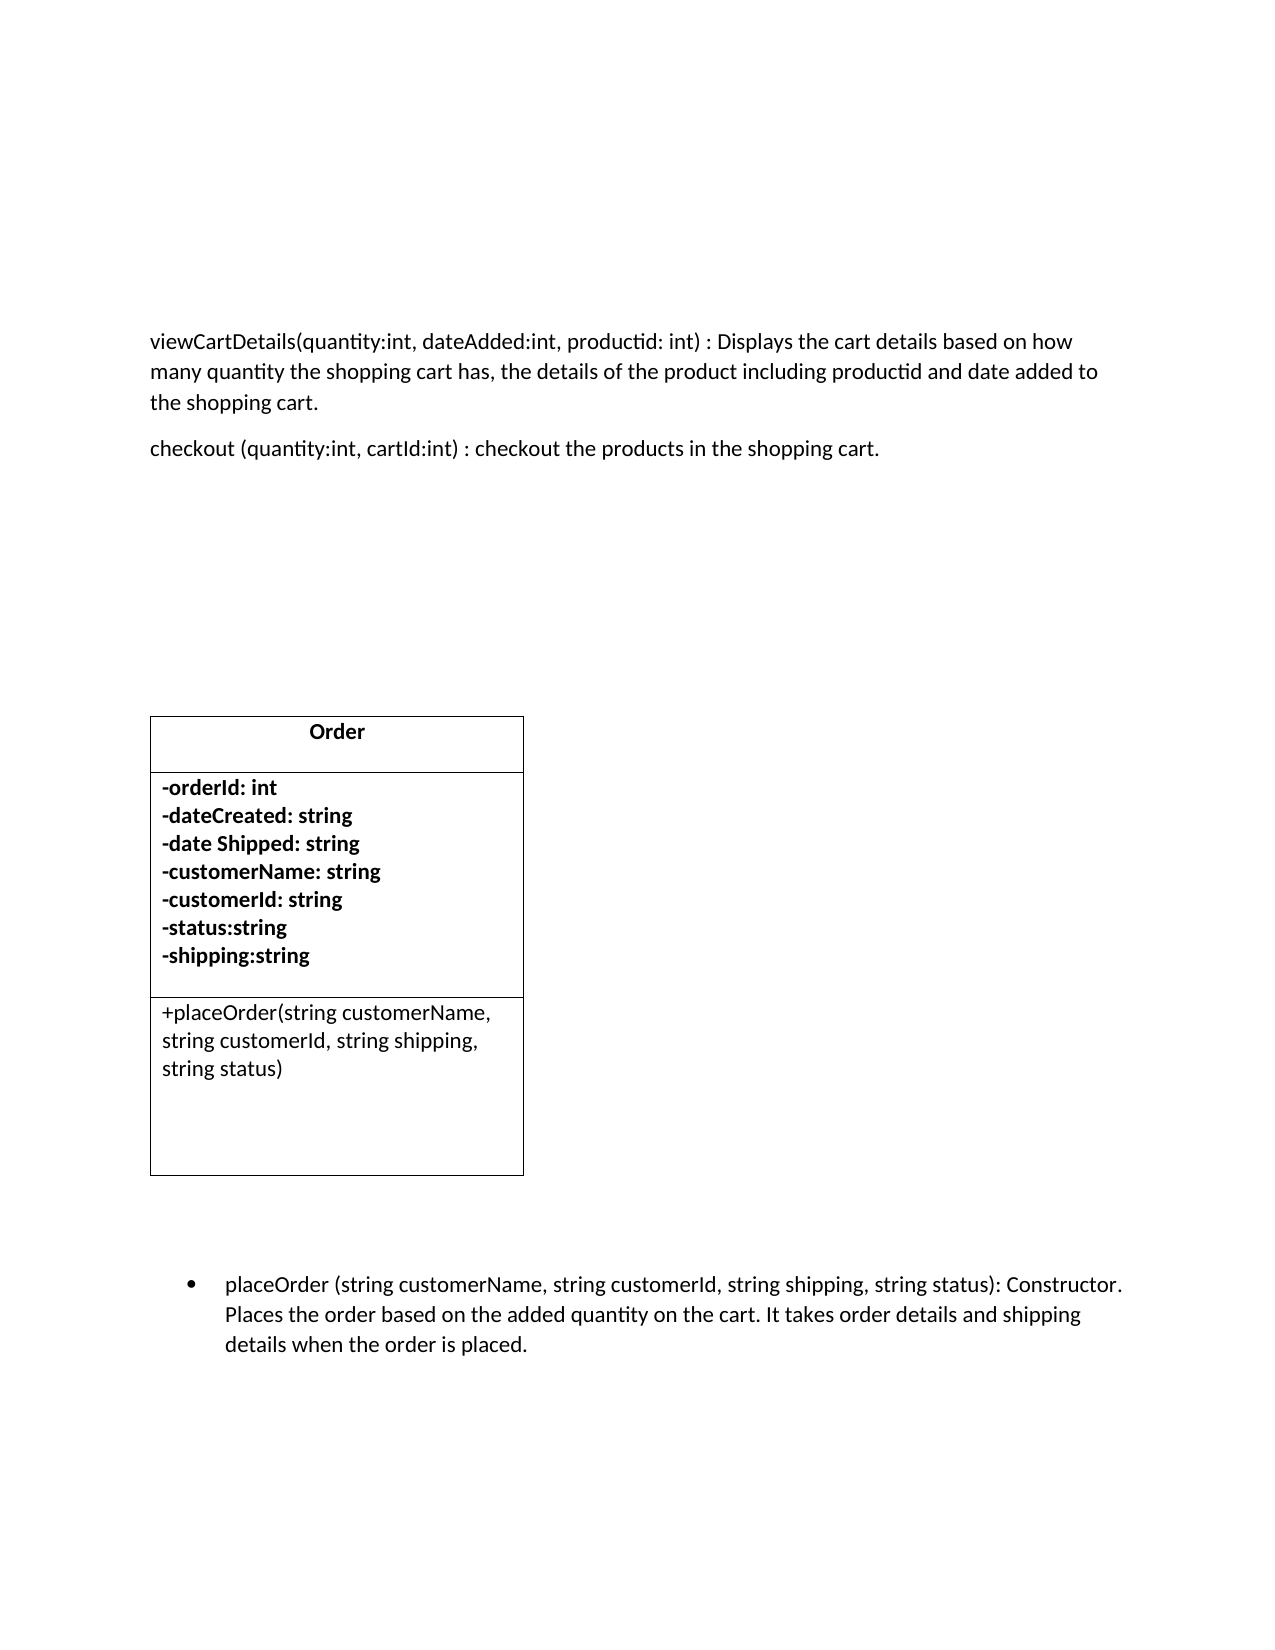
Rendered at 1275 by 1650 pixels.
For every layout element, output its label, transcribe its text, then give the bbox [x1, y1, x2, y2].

table_header Order [151, 717, 523, 772]
text checkout (quantity:int, cartId:int) : checkout the products in the shopping cart. [150, 434, 1125, 462]
list placeOrder (string customerName, string customerId, string shipping, string status): Constructor. Places the order based on the added quantity on the cart. It takes order details and shipping details when the order is placed. [187, 1270, 1125, 1358]
text viewCartDetails(quantity:int, dateAdded:int, productid: int) : Displays the cart details based on how many quantity the shopping cart has, the details of the product including productid and date added to the shopping cart. [150, 327, 1125, 416]
table_cell -orderId: int -dateCreated: string -date Shipped: string -customerName: string -customerId: string -status:string -shipping:string [151, 773, 523, 997]
table_cell +placeOrder(string customerName, string customerId, string shipping, string status) [151, 998, 523, 1175]
